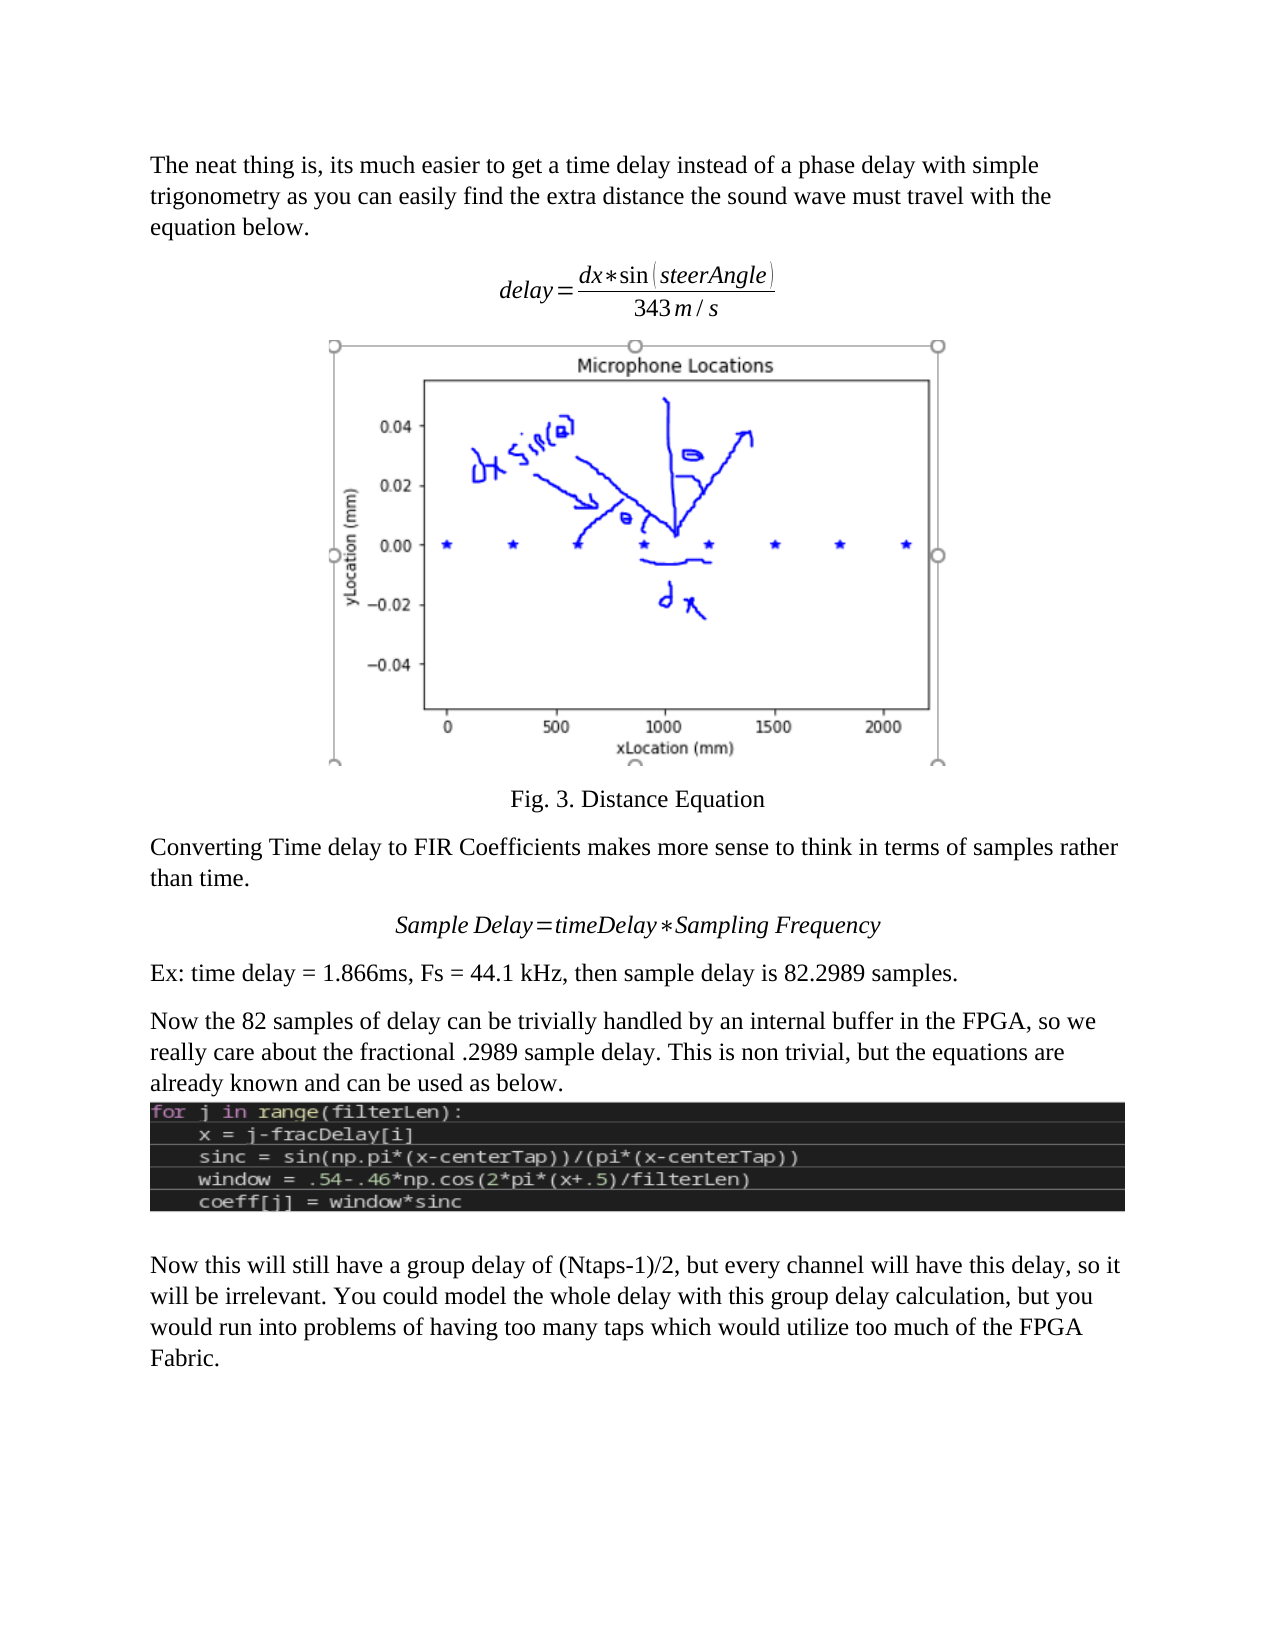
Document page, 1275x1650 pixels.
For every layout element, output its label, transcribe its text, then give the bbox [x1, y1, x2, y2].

text Now the 82 samples of delay can be trivially handled by an internal buffer in the FPGA, so we really care about the fractional .2989 sample delay. This is non trivial, but the equations are already known and can be used as below.Now this will still have a group delay of (Ntaps-1)/2, but every channel will have this delay, so it will be irrelevant. You could model the whole delay with this group delay calculation, but you would run into problems of having too many taps which would utilize too much of the FPGA Fabric. [150, 1213, 1125, 1372]
text Converting Time delay to FIR Coefficients makes more sense to think in terms of samples rather than time. [150, 832, 1125, 892]
picture [328, 340, 947, 766]
text Fig. 3. Distance Equation [150, 784, 1125, 813]
text Ex: time delay = 1.866ms, Fs = 44.1 kHz, then sample delay is 82.2989 samples. [150, 958, 1125, 987]
text Now the 82 samples of delay can be trivially handled by an internal buffer in the FPGA, so we really care about the fractional .2989 sample delay. This is non trivial, but the equations are already known and can be used as below.Now this will still have a group delay of (Ntaps-1)/2, but every channel will have this delay, so it will be irrelevant. You could model the whole delay with this group delay calculation, but you would run into problems of having too many taps which would utilize too much of the FPGA Fabric. [150, 1006, 1125, 1101]
text The neat thing is, its much easier to get a time delay instead of a phase delay with simple trigonometry as you can easily find the extra distance the sound wave must travel with the equation below. [150, 150, 1125, 241]
